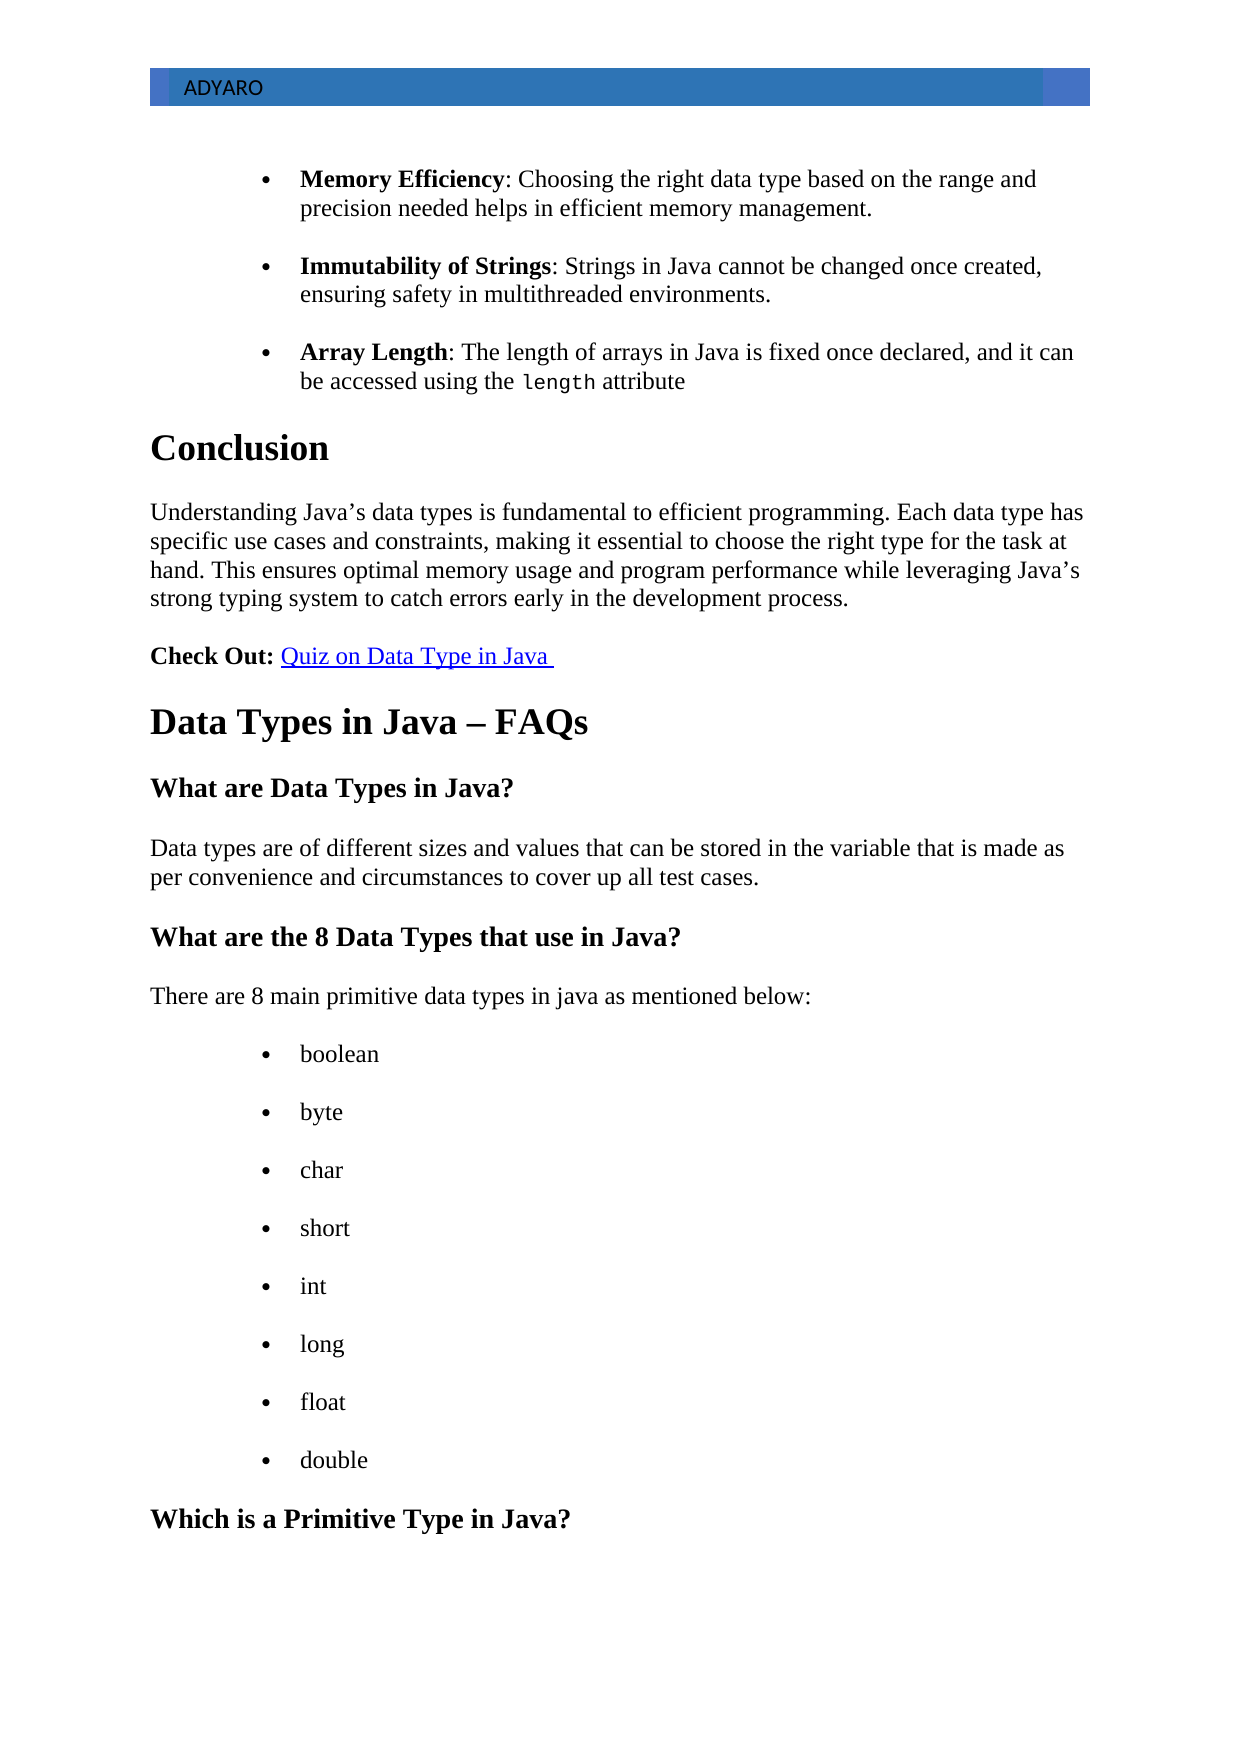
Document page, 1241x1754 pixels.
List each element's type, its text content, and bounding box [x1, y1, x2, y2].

list short [262, 1213, 1090, 1242]
text What are the 8 Data Types that use in Java? [150, 920, 1090, 952]
list float [262, 1387, 1090, 1416]
list Immutability of Strings: Strings in Java cannot be changed once created, ensuring safety in multithreaded environments. [262, 251, 1090, 308]
list Array Length: The length of arrays in Java is fixed once declared, and it can be accessed using the length attribute [262, 337, 1090, 396]
list byte [262, 1097, 1090, 1126]
list int [262, 1271, 1090, 1300]
text There are 8 main primitive data types in java as mentioned below: [150, 981, 1090, 1010]
text Data types are of different sizes and values that can be stored in the variable that is made as per convenience and circumstances to cover up all test cases. [150, 833, 1090, 891]
text Check Out: Quiz on Data Type in Java [150, 641, 1090, 670]
text Which is a Primitive Type in Java? [150, 1503, 1090, 1535]
list boolean [262, 1039, 1090, 1068]
text Understanding Java’s data types is fundamental to efficient programming. Each data type has specific use cases and constraints, making it essential to choose the right type for the task at hand. This ensures optimal memory usage and program performance while leveraging Java’s strong typing system to catch errors early in the development process. [150, 497, 1090, 612]
text Data Types in Java – FAQs [150, 699, 1090, 742]
list char [262, 1155, 1090, 1184]
list double [262, 1445, 1090, 1473]
list long [262, 1329, 1090, 1358]
text Conclusion [150, 425, 1090, 468]
list Memory Efficiency: Choosing the right data type based on the range and precision needed helps in efficient memory management. [262, 150, 1090, 222]
text What are Data Types in Java? [150, 772, 1090, 804]
